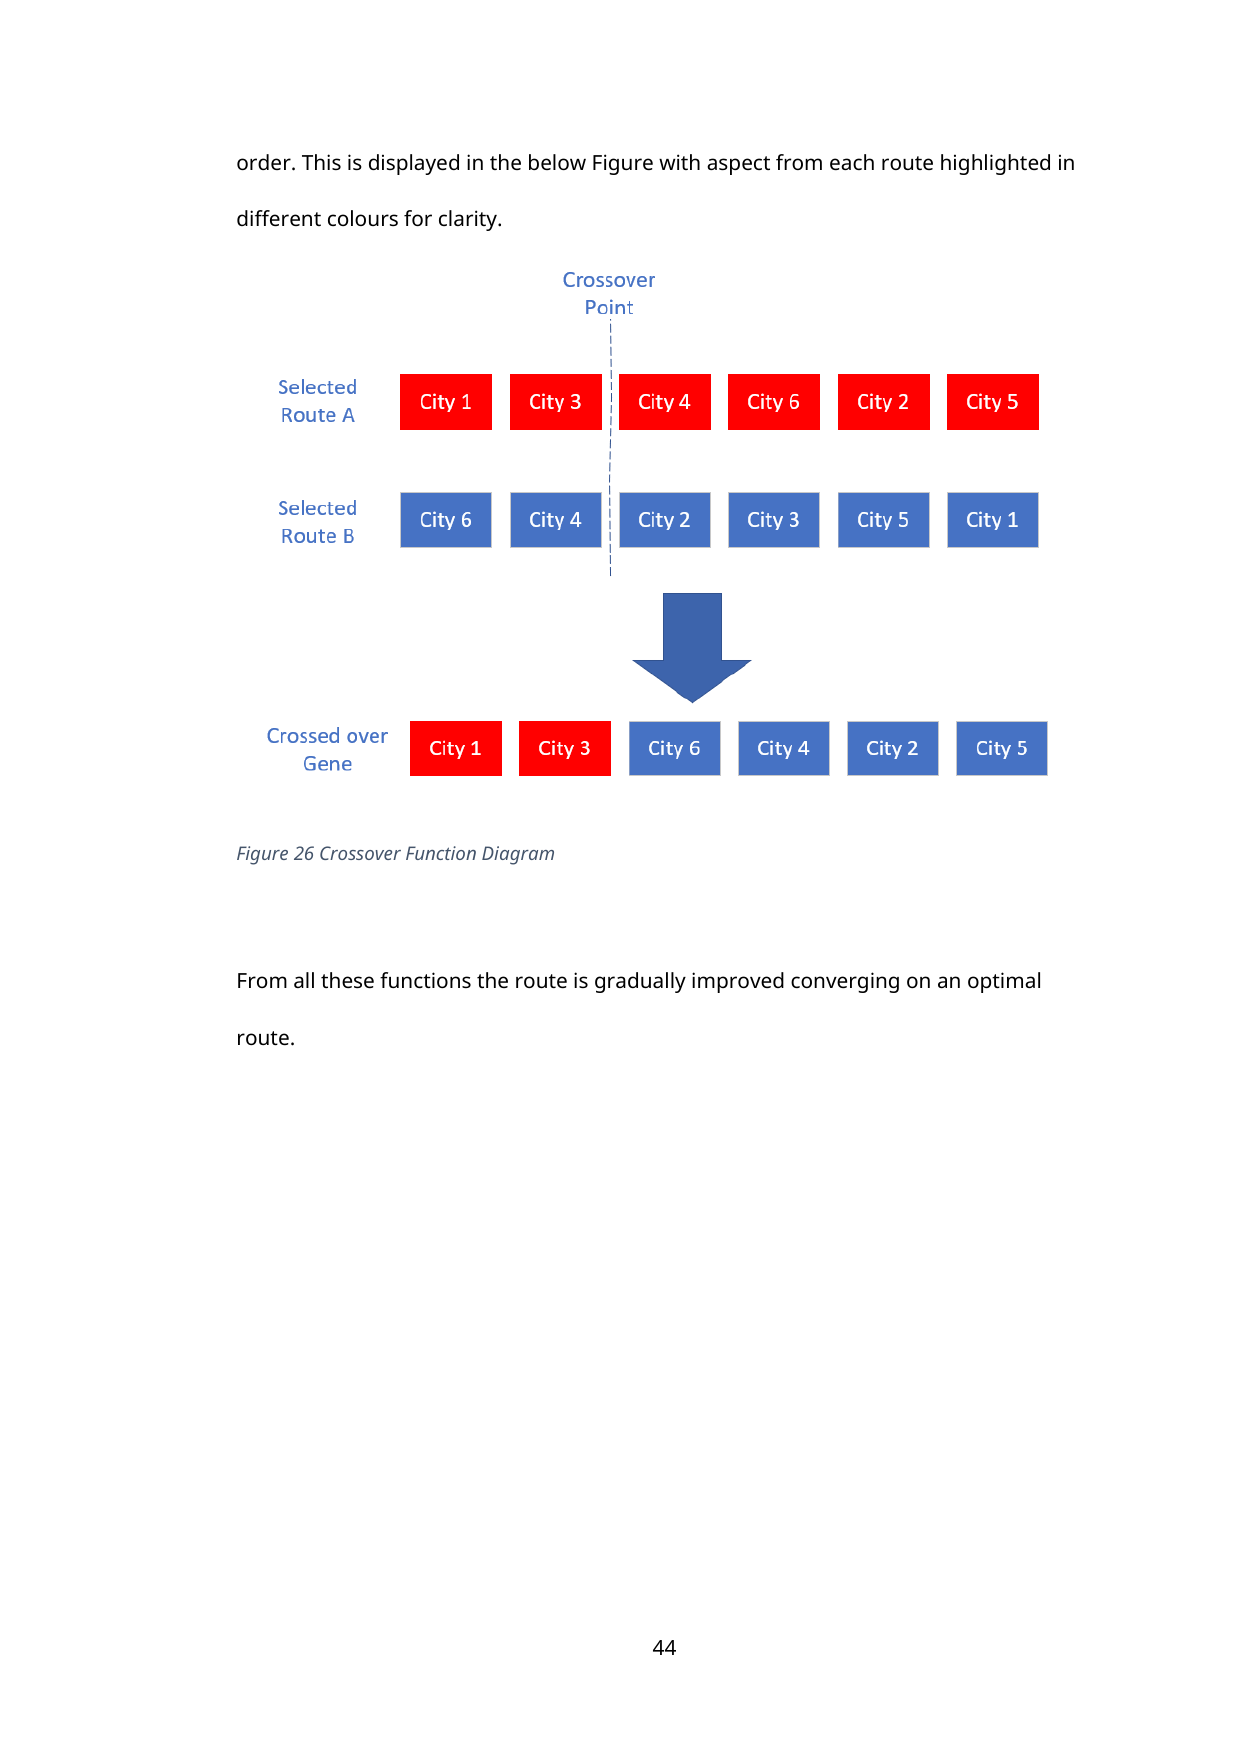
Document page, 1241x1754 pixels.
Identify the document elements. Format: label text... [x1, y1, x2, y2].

picture [250, 266, 1093, 819]
text From all these functions the route is gradually improved converging on an optimal route. [236, 966, 1092, 1051]
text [236, 148, 1092, 233]
